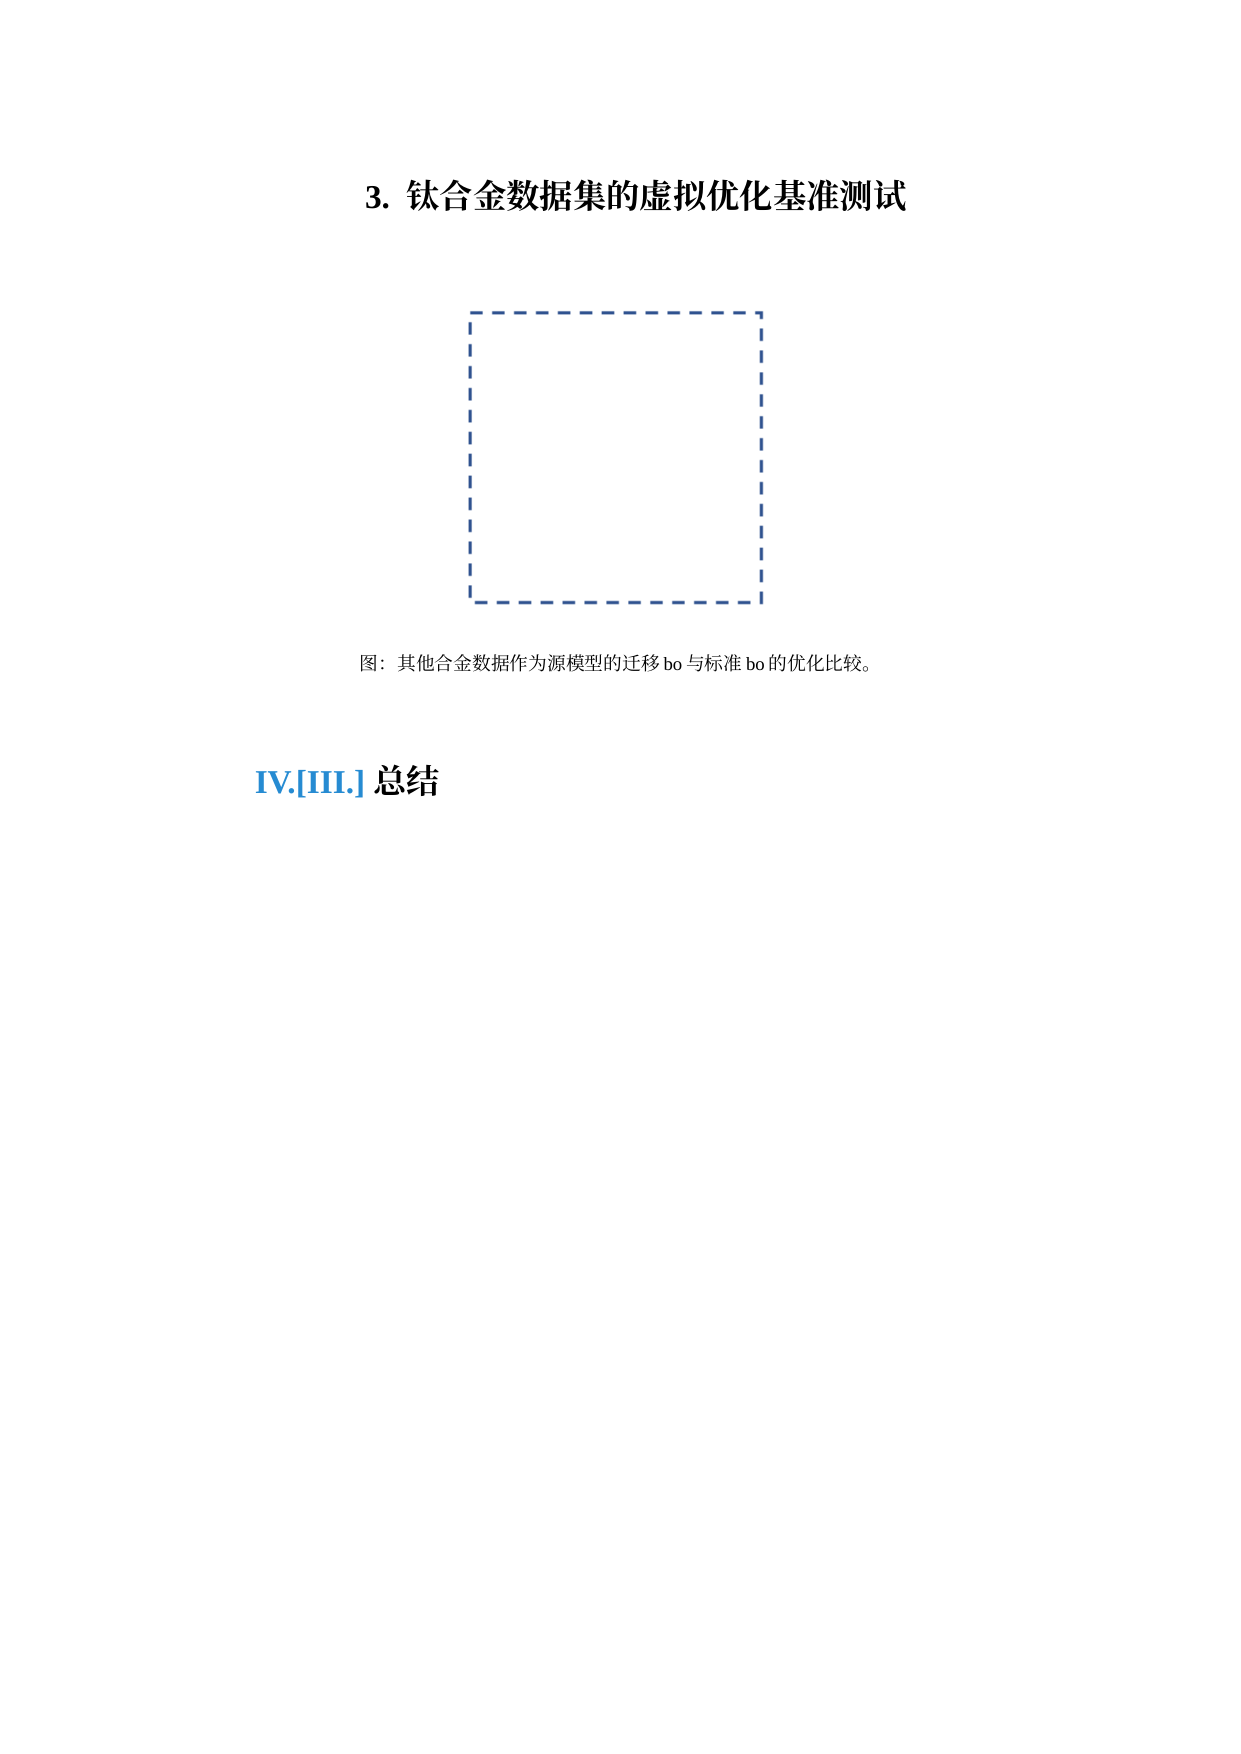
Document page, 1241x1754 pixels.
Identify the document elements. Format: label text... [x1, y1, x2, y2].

subtitle 总结 [187, 747, 1053, 812]
subtitle 钛合金数据集的虚拟优化基准测试 [365, 162, 1053, 227]
list 图：其他合金数据作为源模型的迁移bo与标准bo的优化比较。 [187, 646, 1053, 679]
picture [447, 288, 793, 642]
